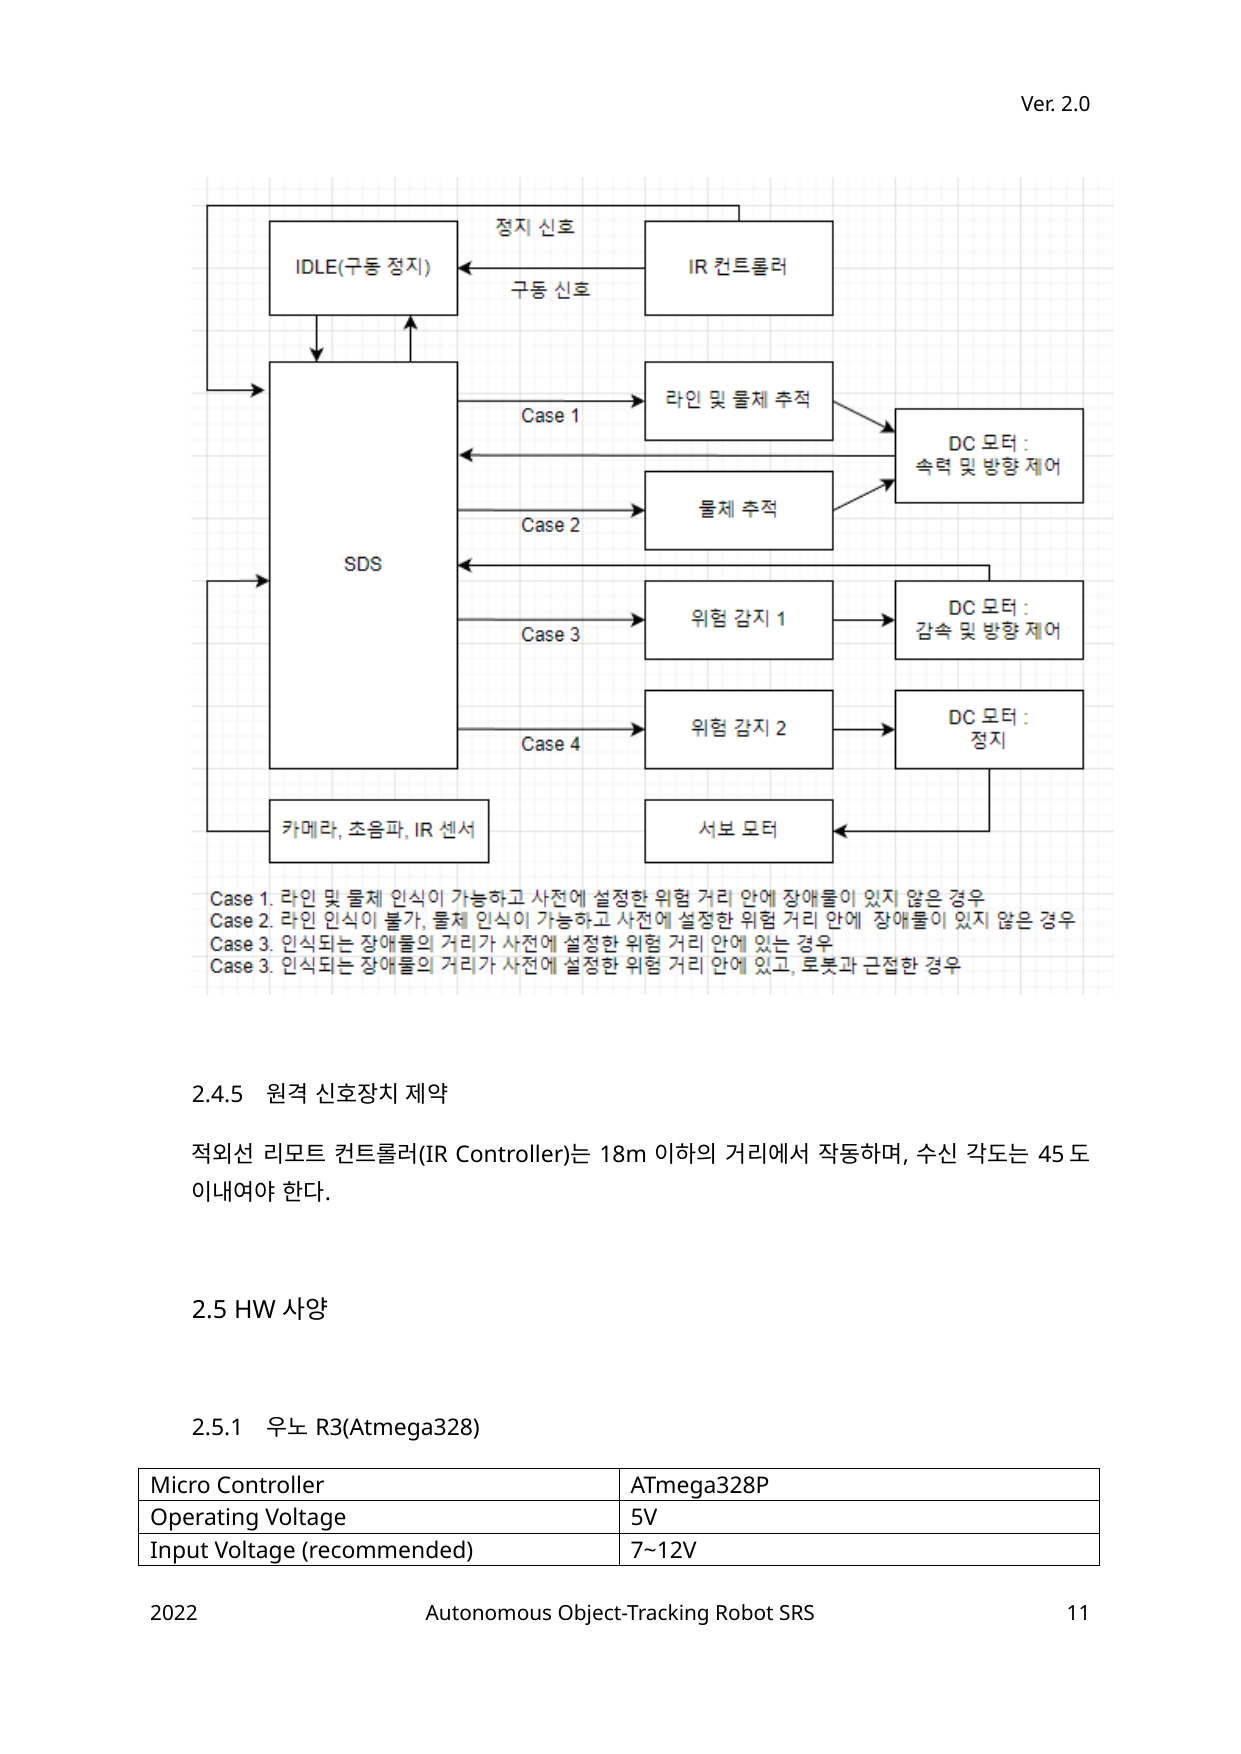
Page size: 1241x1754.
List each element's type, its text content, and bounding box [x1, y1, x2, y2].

table_cell 7~12V [620, 1534, 1099, 1565]
list 우노 R3(Atmega328) [192, 1409, 1090, 1442]
table_header ATmega328P [620, 1469, 1099, 1500]
table_header Micro Controller [139, 1469, 619, 1500]
picture [191, 177, 1114, 995]
table_cell Input Voltage (recommended) [139, 1534, 619, 1565]
table_cell Operating Voltage [139, 1501, 619, 1533]
list HW 사양 [192, 1289, 1090, 1326]
table_cell 5V [620, 1501, 1099, 1533]
text 적외선 리모트 컨트롤러(IR Controller)는 18m 이하의 거리에서 작동하며, 수신 각도는 45도 이내여야 한다. [192, 1135, 1090, 1207]
list 원격 신호장치 제약 [192, 1076, 1090, 1109]
